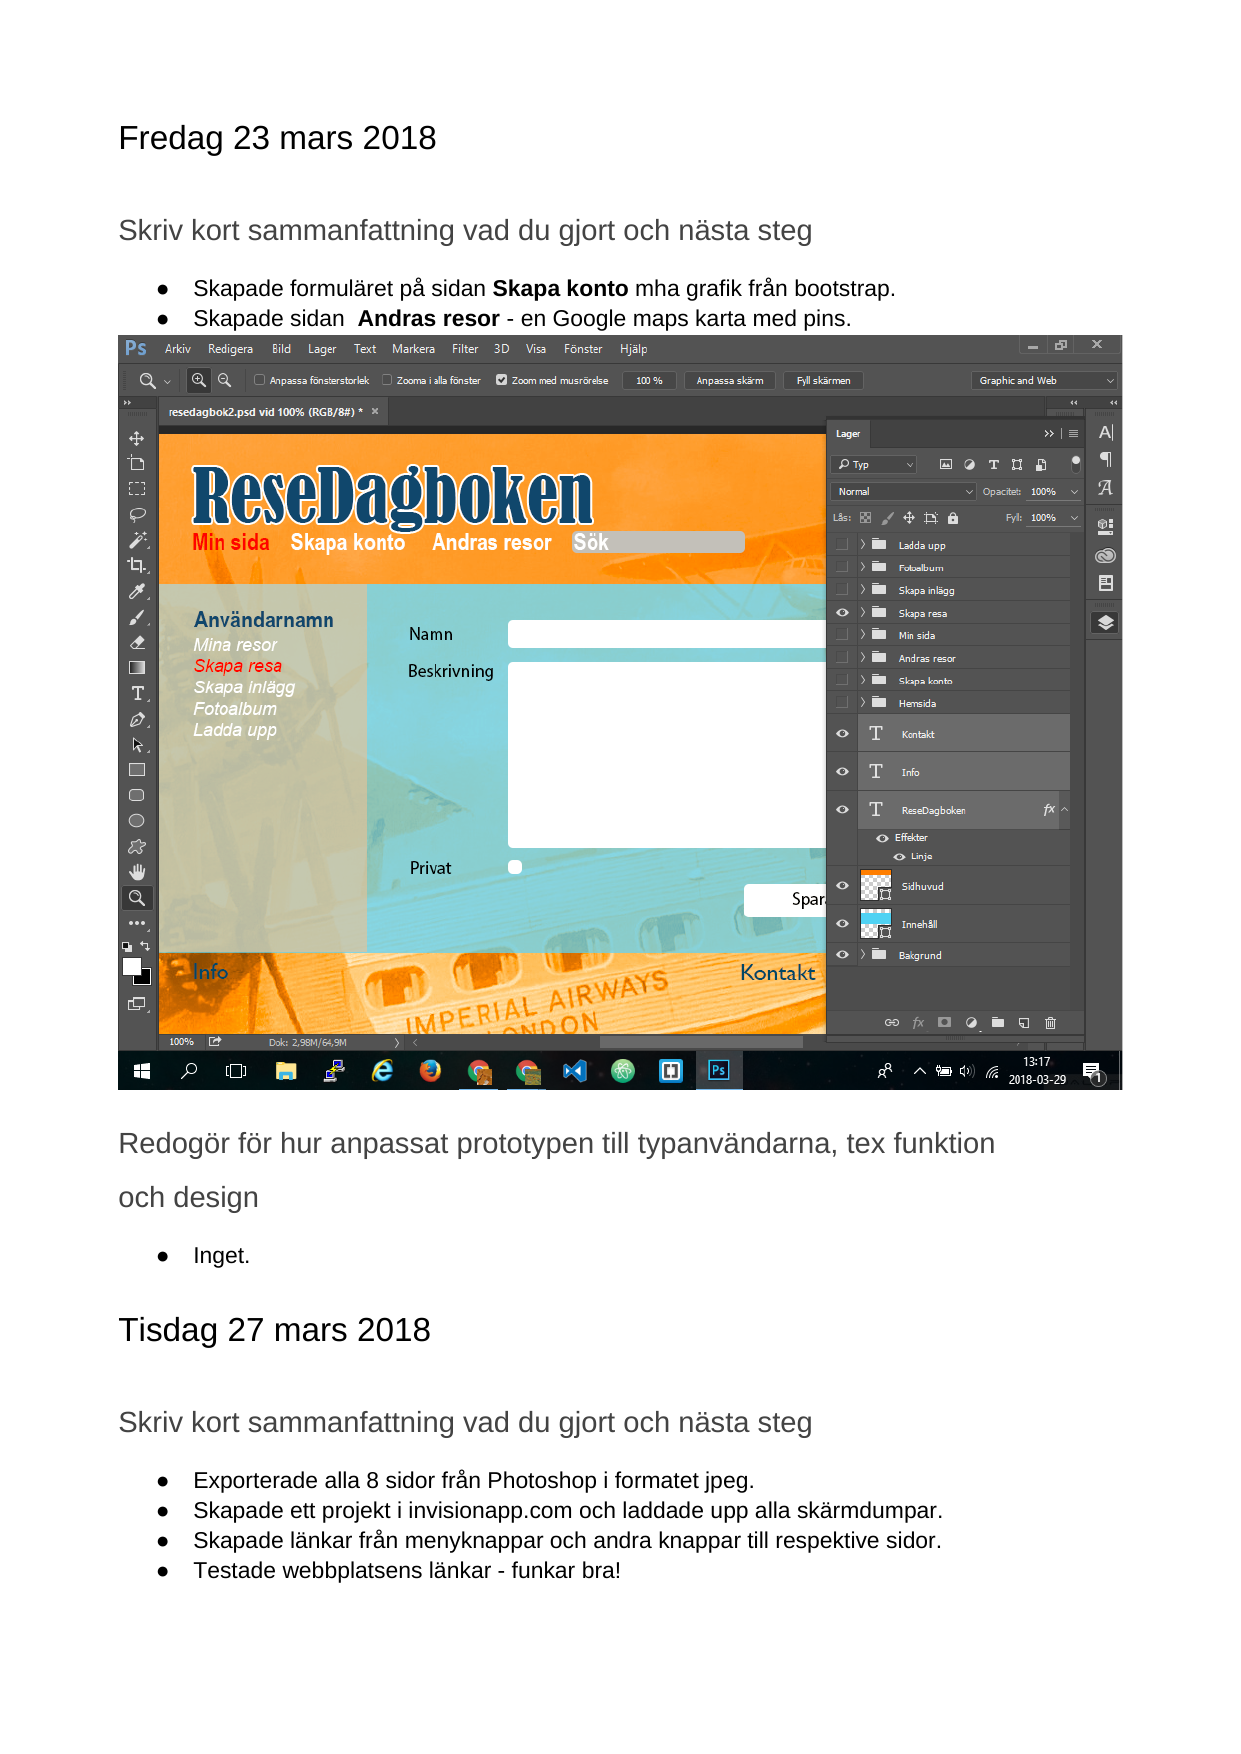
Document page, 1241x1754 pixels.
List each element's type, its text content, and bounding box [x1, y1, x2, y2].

subtitle Skriv kort sammanfattning vad du gjort och nästa steg [118, 1405, 1031, 1438]
list Skapade länkar från menyknappar och andra knappar till respektive sidor. [156, 1527, 1122, 1553]
list Inget. [156, 1242, 1122, 1268]
picture [118, 335, 1123, 1090]
subtitle Tisdag 27 mars 2018 [118, 1310, 1031, 1348]
list Testade webbplatsens länkar - funkar bra! [156, 1557, 1122, 1584]
subtitle Skriv kort sammanfattning vad du gjort och nästa steg [118, 213, 1031, 246]
subtitle Fredag 23 mars 2018 [118, 118, 1031, 156]
list Skapade formuläret på sidan Skapa konto mha grafik från bootstrap. [156, 275, 1122, 301]
subtitle Redogör för hur anpassat prototypen till typanvändarna, tex funktion och design [118, 1127, 1031, 1214]
list Exporterade alla 8 sidor från Photoshop i formatet jpeg. [156, 1467, 1122, 1493]
list Skapade ett projekt i invisionapp.com och laddade upp alla skärmdumpar. [156, 1497, 1122, 1523]
list Skapade sidan Andras resor - en Google maps karta med pins. [156, 305, 1122, 331]
